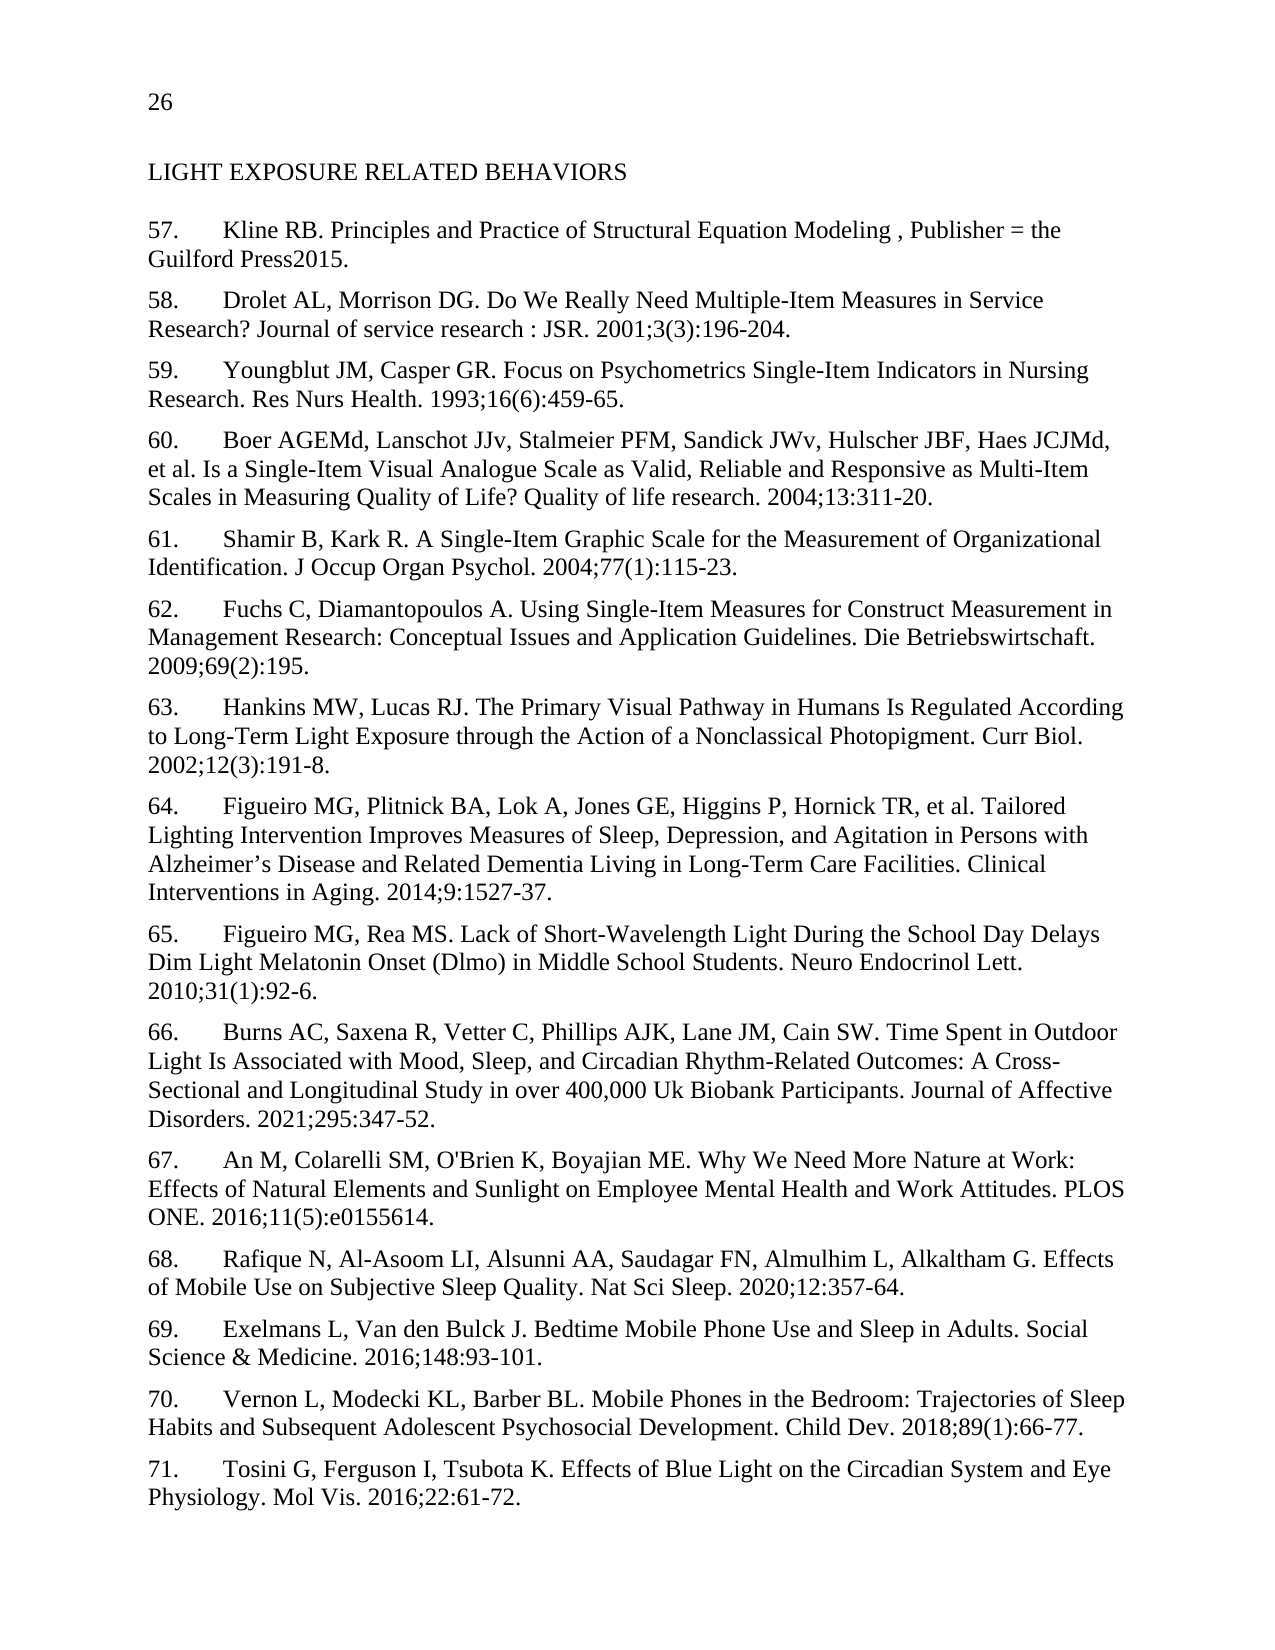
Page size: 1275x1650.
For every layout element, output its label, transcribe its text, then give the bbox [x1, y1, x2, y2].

text 65. Figueiro MG, Rea MS. Lack of Short-Wavelength Light During the School Day Delays Dim Light Melatonin Onset (Dlmo) in Middle School Students. Neuro Endocrinol Lett. 2010;31(1):92-6. [148, 919, 1127, 1005]
text 62. Fuchs C, Diamantopoulos A. Using Single-Item Measures for Construct Measurement in Management Research: Conceptual Issues and Application Guidelines. Die Betriebswirtschaft. 2009;69(2):195. [148, 594, 1127, 680]
text 71. Tosini G, Ferguson I, Tsubota K. Effects of Blue Light on the Circadian System and Eye Physiology. Mol Vis. 2016;22:61-72. [148, 1454, 1127, 1511]
text 58. Drolet AL, Morrison DG. Do We Really Need Multiple-Item Measures in Service Research? Journal of service research : JSR. 2001;3(3):196-204. [148, 285, 1127, 342]
text 57. Kline RB. Principles and Practice of Structural Equation Modeling , Publisher = the Guilford Press2015. [148, 215, 1127, 272]
text 70. Vernon L, Modecki KL, Barber BL. Mobile Phones in the Bedroom: Trajectories of Sleep Habits and Subsequent Adolescent Psychosocial Development. Child Dev. 2018;89(1):66-77. [148, 1384, 1127, 1441]
text 69. Exelmans L, Van den Bulck J. Bedtime Mobile Phone Use and Sleep in Adults. Social Science & Medicine. 2016;148:93-101. [148, 1314, 1127, 1371]
text 63. Hankins MW, Lucas RJ. The Primary Visual Pathway in Humans Is Regulated According to Long-Term Light Exposure through the Action of a Nonclassical Photopigment. Curr Biol. 2002;12(3):191-8. [148, 692, 1127, 779]
text 59. Youngblut JM, Casper GR. Focus on Psychometrics Single-Item Indicators in Nursing Research. Res Nurs Health. 1993;16(6):459-65. [148, 355, 1127, 412]
text 61. Shamir B, Kark R. A Single-Item Graphic Scale for the Measurement of Organizational Identification. J Occup Organ Psychol. 2004;77(1):115-23. [148, 524, 1127, 581]
text 68. Rafique N, Al-Asoom LI, Alsunni AA, Saudagar FN, Almulhim L, Alkaltham G. Effects of Mobile Use on Subjective Sleep Quality. Nat Sci Sleep. 2020;12:357-64. [148, 1244, 1127, 1301]
text 66. Burns AC, Saxena R, Vetter C, Phillips AJK, Lane JM, Cain SW. Time Spent in Outdoor Light Is Associated with Mood, Sleep, and Circadian Rhythm-Related Outcomes: A Cross-Sectional and Longitudinal Study in over 400,000 Uk Biobank Participants. Journal of Affective Disorders. 2021;295:347-52. [148, 1017, 1127, 1132]
text 67. An M, Colarelli SM, O'Brien K, Boyajian ME. Why We Need More Nature at Work: Effects of Natural Elements and Sunlight on Employee Mental Health and Work Attitudes. PLOS ONE. 2016;11(5):e0155614. [148, 1145, 1127, 1231]
text 64. Figueiro MG, Plitnick BA, Lok A, Jones GE, Higgins P, Hornick TR, et al. Tailored Lighting Intervention Improves Measures of Sleep, Depression, and Agitation in Persons with Alzheimer’s Disease and Related Dementia Living in Long-Term Care Facilities. Clinical Interventions in Aging. 2014;9:1527-37. [148, 791, 1127, 906]
text 60. Boer AGEMd, Lanschot JJv, Stalmeier PFM, Sandick JWv, Hulscher JBF, Haes JCJMd, et al. Is a Single-Item Visual Analogue Scale as Valid, Reliable and Responsive as Multi-Item Scales in Measuring Quality of Life? Quality of life research. 2004;13:311-20. [148, 425, 1127, 511]
